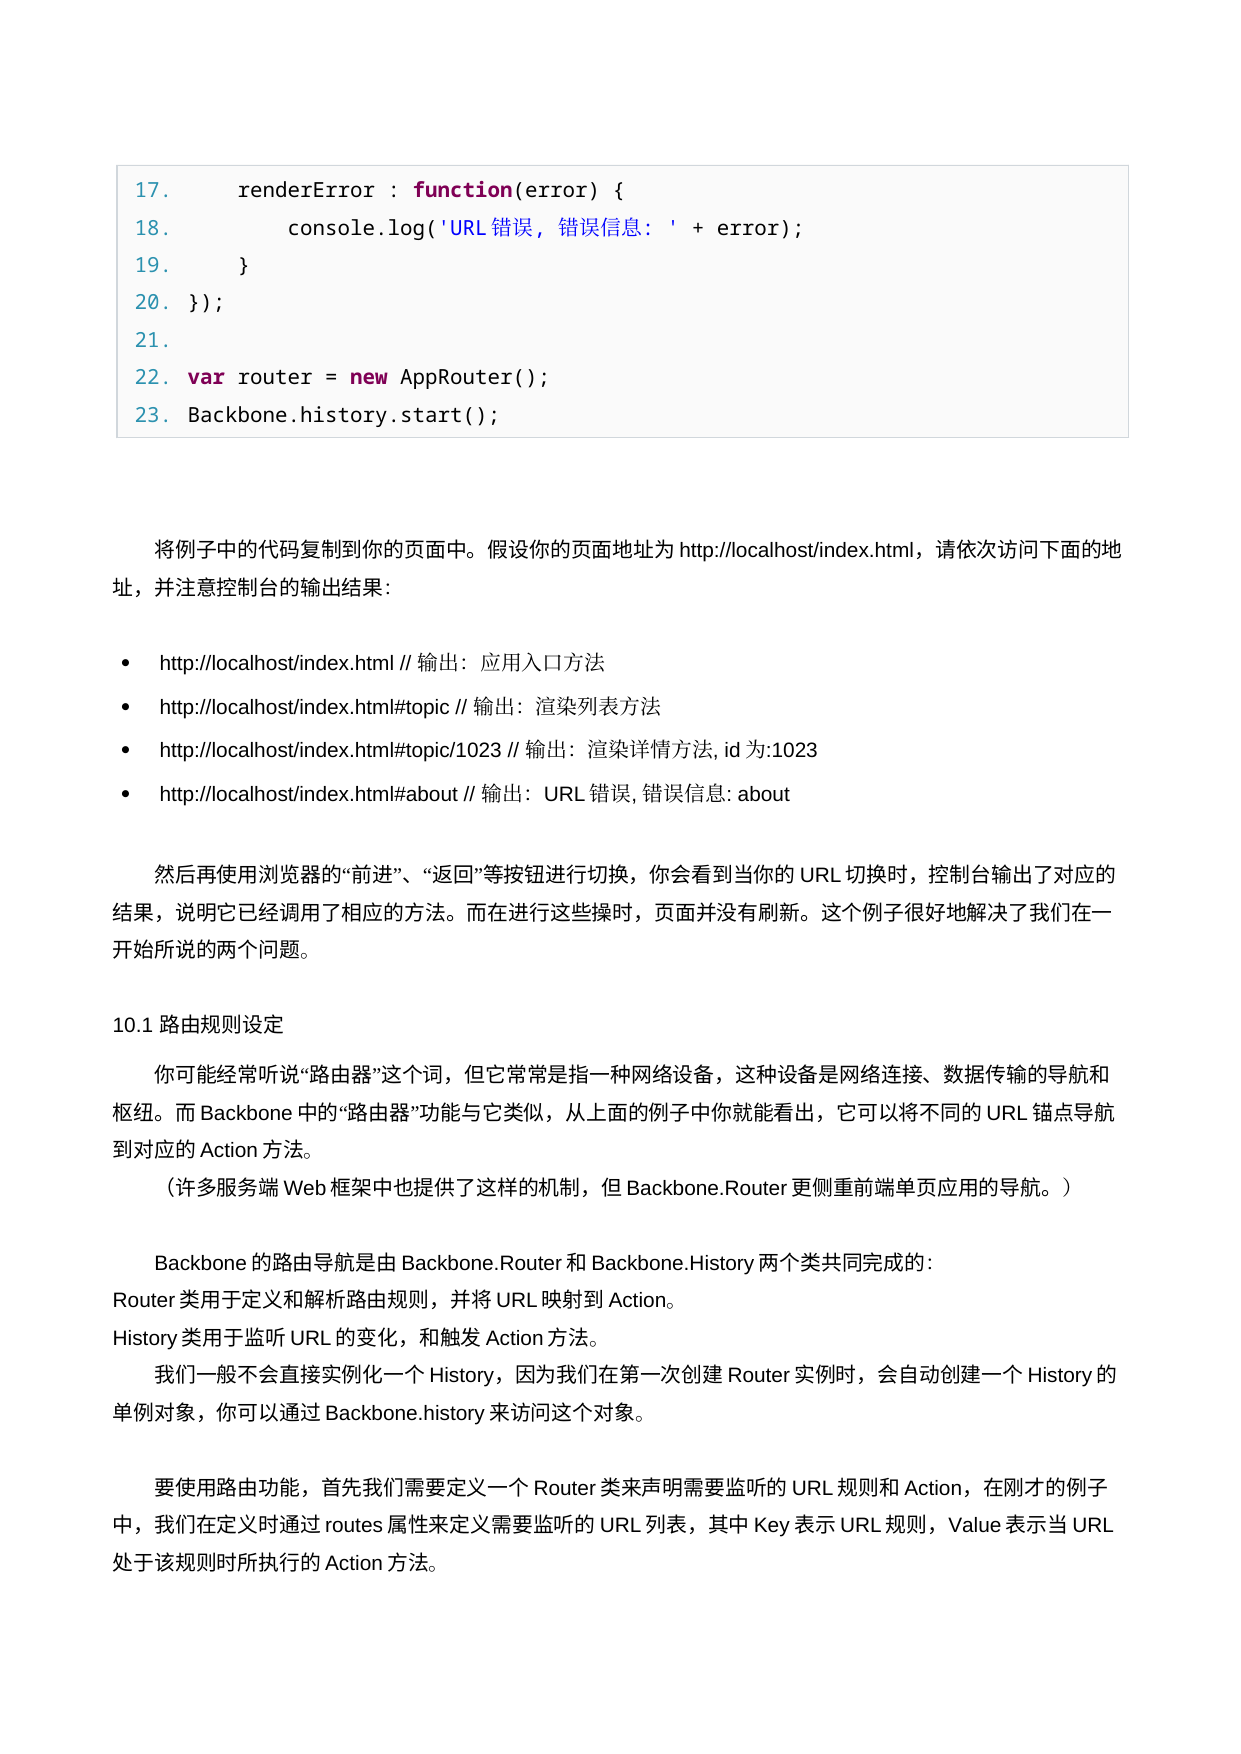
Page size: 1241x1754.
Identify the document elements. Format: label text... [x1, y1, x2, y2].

list renderError : function(error) { [118, 166, 1128, 202]
text 将例子中的代码复制到你的页面中。假设你的页面地址为http://localhost/index.html，请依次访问下面的地址，并注意控制台的输出结果： [112, 530, 1128, 605]
text 你可能经常听说“路由器”这个词，但它常常是指一种网络设备，这种设备是网络连接、数据传输的导航和枢纽。而Backbone中的“路由器”功能与它类似，从上面的例子中你就能看出，它可以将不同的URL锚点导航到对应的Action方法。 [112, 1055, 1128, 1168]
subtitle 10.1 路由规则设定 [112, 1005, 1128, 1043]
text 要使用路由功能，首先我们需要定义一个Router类来声明需要监听的URL规则和Action，在刚才的例子中，我们在定义时通过routes属性来定义需要监听的URL列表，其中Key表示URL规则，Value表示当URL处于该规则时所执行的Action方法。 [112, 1468, 1128, 1580]
list http://localhost/index.html // 输出：应用入口方法 [122, 643, 1128, 680]
list Backbone.history.start(); [118, 389, 1128, 437]
list }); [118, 277, 1128, 314]
text 我们一般不会直接实例化一个History，因为我们在第一次创建Router实例时，会自动创建一个History的单例对象，你可以通过Backbone.history来访问这个对象。 [112, 1355, 1128, 1430]
list } [118, 239, 1128, 277]
text 然后再使用浏览器的“前进”、“返回”等按钮进行切换，你会看到当你的URL切换时，控制台输出了对应的结果，说明它已经调用了相应的方法。而在进行这些操时，页面并没有刷新。这个例子很好地解决了我们在一开始所说的两个问题。 [112, 855, 1128, 968]
text Router类用于定义和解析路由规则，并将URL映射到Action。 [112, 1280, 1128, 1318]
list var router = new AppRouter(); [118, 352, 1128, 389]
list http://localhost/index.html#topic/1023 // 输出：渲染详情方法, id为:1023 [122, 730, 1128, 768]
list http://localhost/index.html#topic // 输出：渲染列表方法 [122, 686, 1128, 724]
list console.log('URL错误, 错误信息: ' + error); [118, 202, 1128, 239]
list http://localhost/index.html#about // 输出：URL错误, 错误信息: about [122, 774, 1128, 811]
text History类用于监听URL的变化，和触发Action方法。 [112, 1318, 1128, 1355]
text Backbone的路由导航是由Backbone.Router和Backbone.History两个类共同完成的： [112, 1243, 1128, 1280]
text （许多服务端Web框架中也提供了这样的机制，但Backbone.Router更侧重前端单页应用的导航。） [112, 1168, 1128, 1205]
